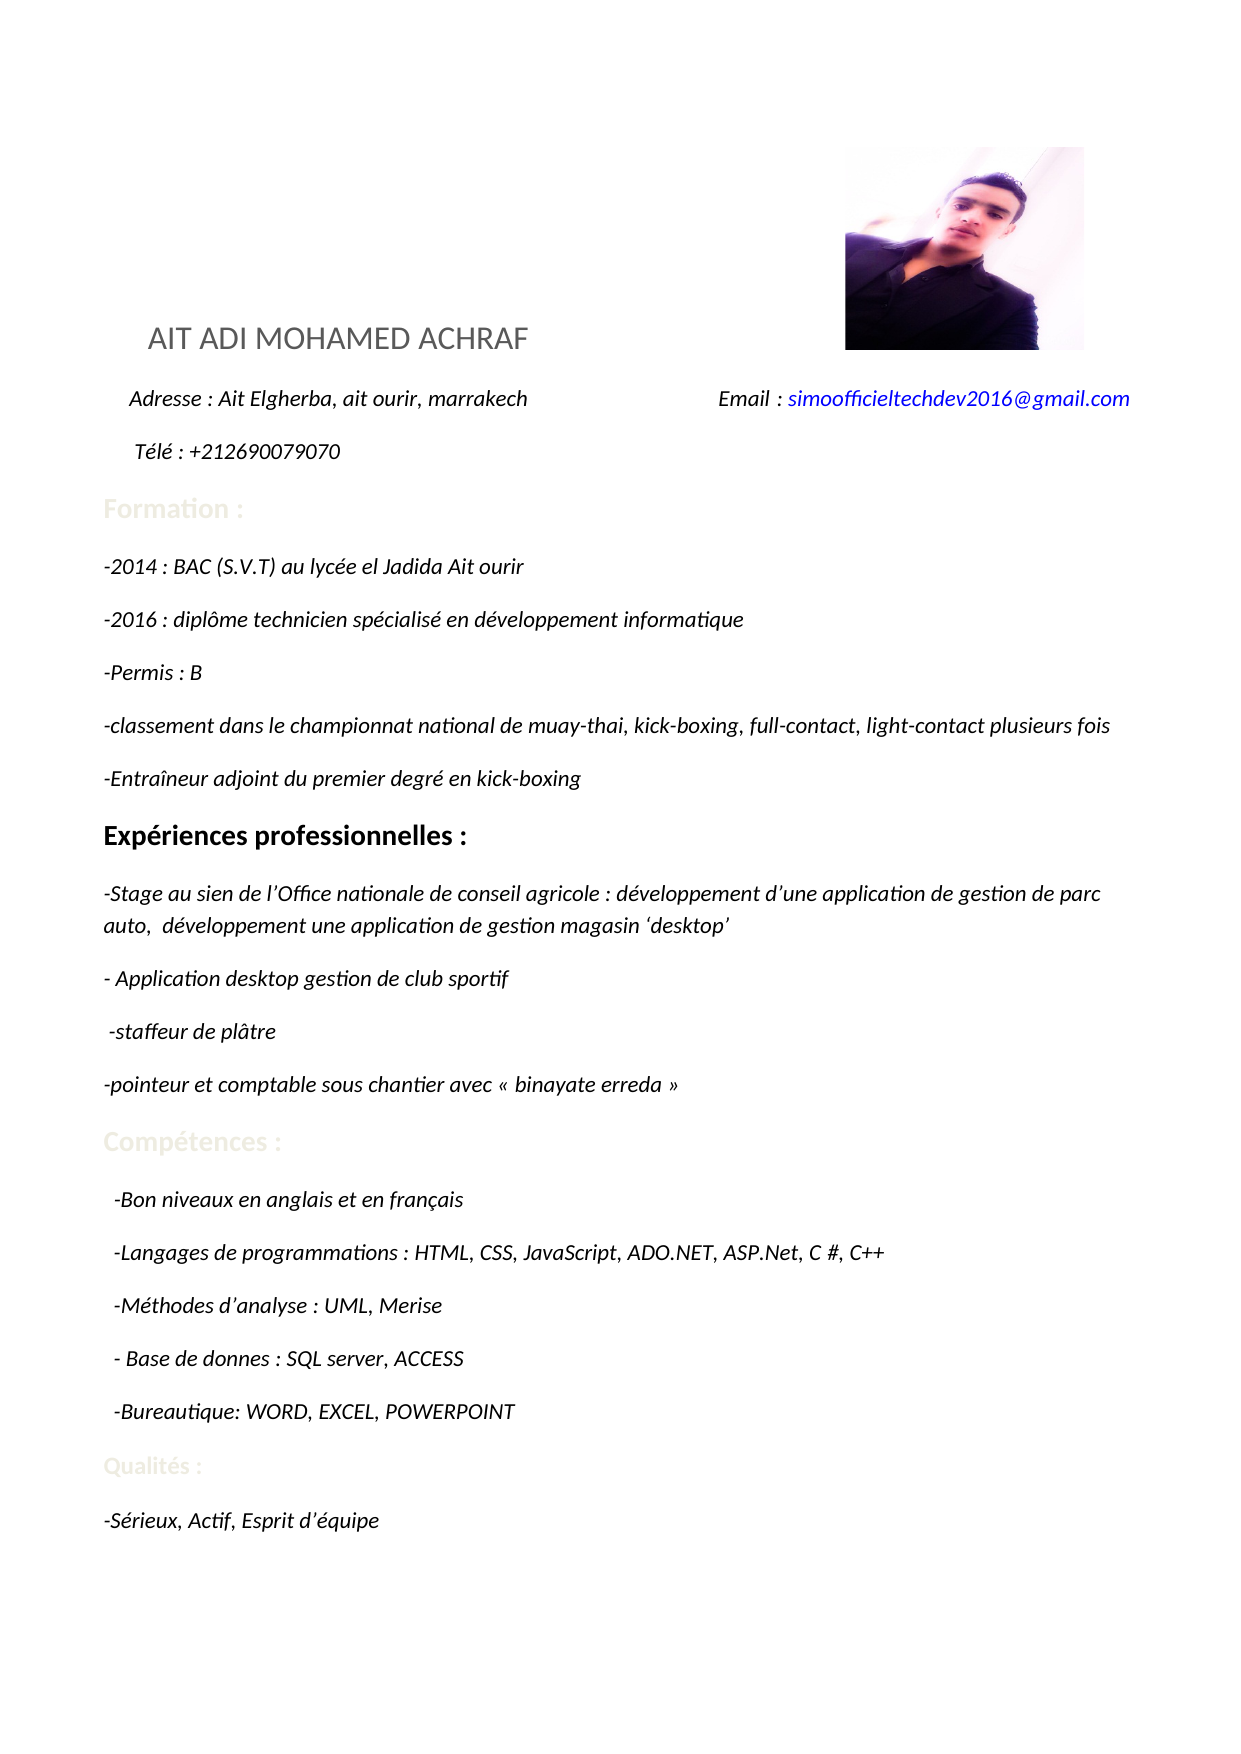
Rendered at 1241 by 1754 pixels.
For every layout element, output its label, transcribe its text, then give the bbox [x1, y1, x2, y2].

text Formation : [103, 490, 1137, 526]
text - Base de donnes : SQL server, ACCESS [103, 1344, 1137, 1372]
text Qualités : [103, 1450, 1137, 1481]
text Adresse : Ait Elgherba, ait ourir, marrakech Email : simoofficieltechdev2016@gmail.com [103, 384, 1137, 412]
text - Application desktop gestion de club sportif [103, 964, 1137, 992]
text -Sérieux, Actif, Esprit d’équipe [103, 1506, 1137, 1534]
text -Bon niveaux en anglais et en français [103, 1185, 1137, 1213]
picture [845, 147, 1085, 350]
text -2016 : diplôme technicien spécialisé en développement informatique [103, 605, 1137, 633]
text -Stage au sien de l’Office nationale de conseil agricole : développement d’une application de gestion de parc auto, développement une application de gestion magasin ‘desktop’ [103, 879, 1137, 939]
text -classement dans le championnat national de muay-thai, kick-boxing, full-contact, light-contact plusieurs fois [103, 711, 1137, 739]
text -staffeur de plâtre [103, 1017, 1137, 1045]
text -Permis : B [103, 658, 1137, 686]
text Télé : +212690079070 [103, 437, 1137, 465]
text -2014 : BAC (S.V.T) au lycée el Jadida Ait ourir [103, 552, 1137, 580]
text Expériences professionnelles : [103, 817, 1137, 853]
text -Langages de programmations : HTML, CSS, JavaScript, ADO.NET, ASP.Net, C #, C++ [103, 1238, 1137, 1266]
text -pointeur et comptable sous chantier avec « binayate erreda » [103, 1070, 1137, 1098]
text AIT ADI MOHAMED ACHRAF [148, 148, 1137, 357]
text -Méthodes d’analyse : UML, Merise [103, 1291, 1137, 1319]
text -Bureautique: WORD, EXCEL, POWERPOINT [103, 1397, 1137, 1425]
text -Entraîneur adjoint du premier degré en kick-boxing [103, 764, 1137, 792]
text Compétences : [103, 1123, 1137, 1159]
